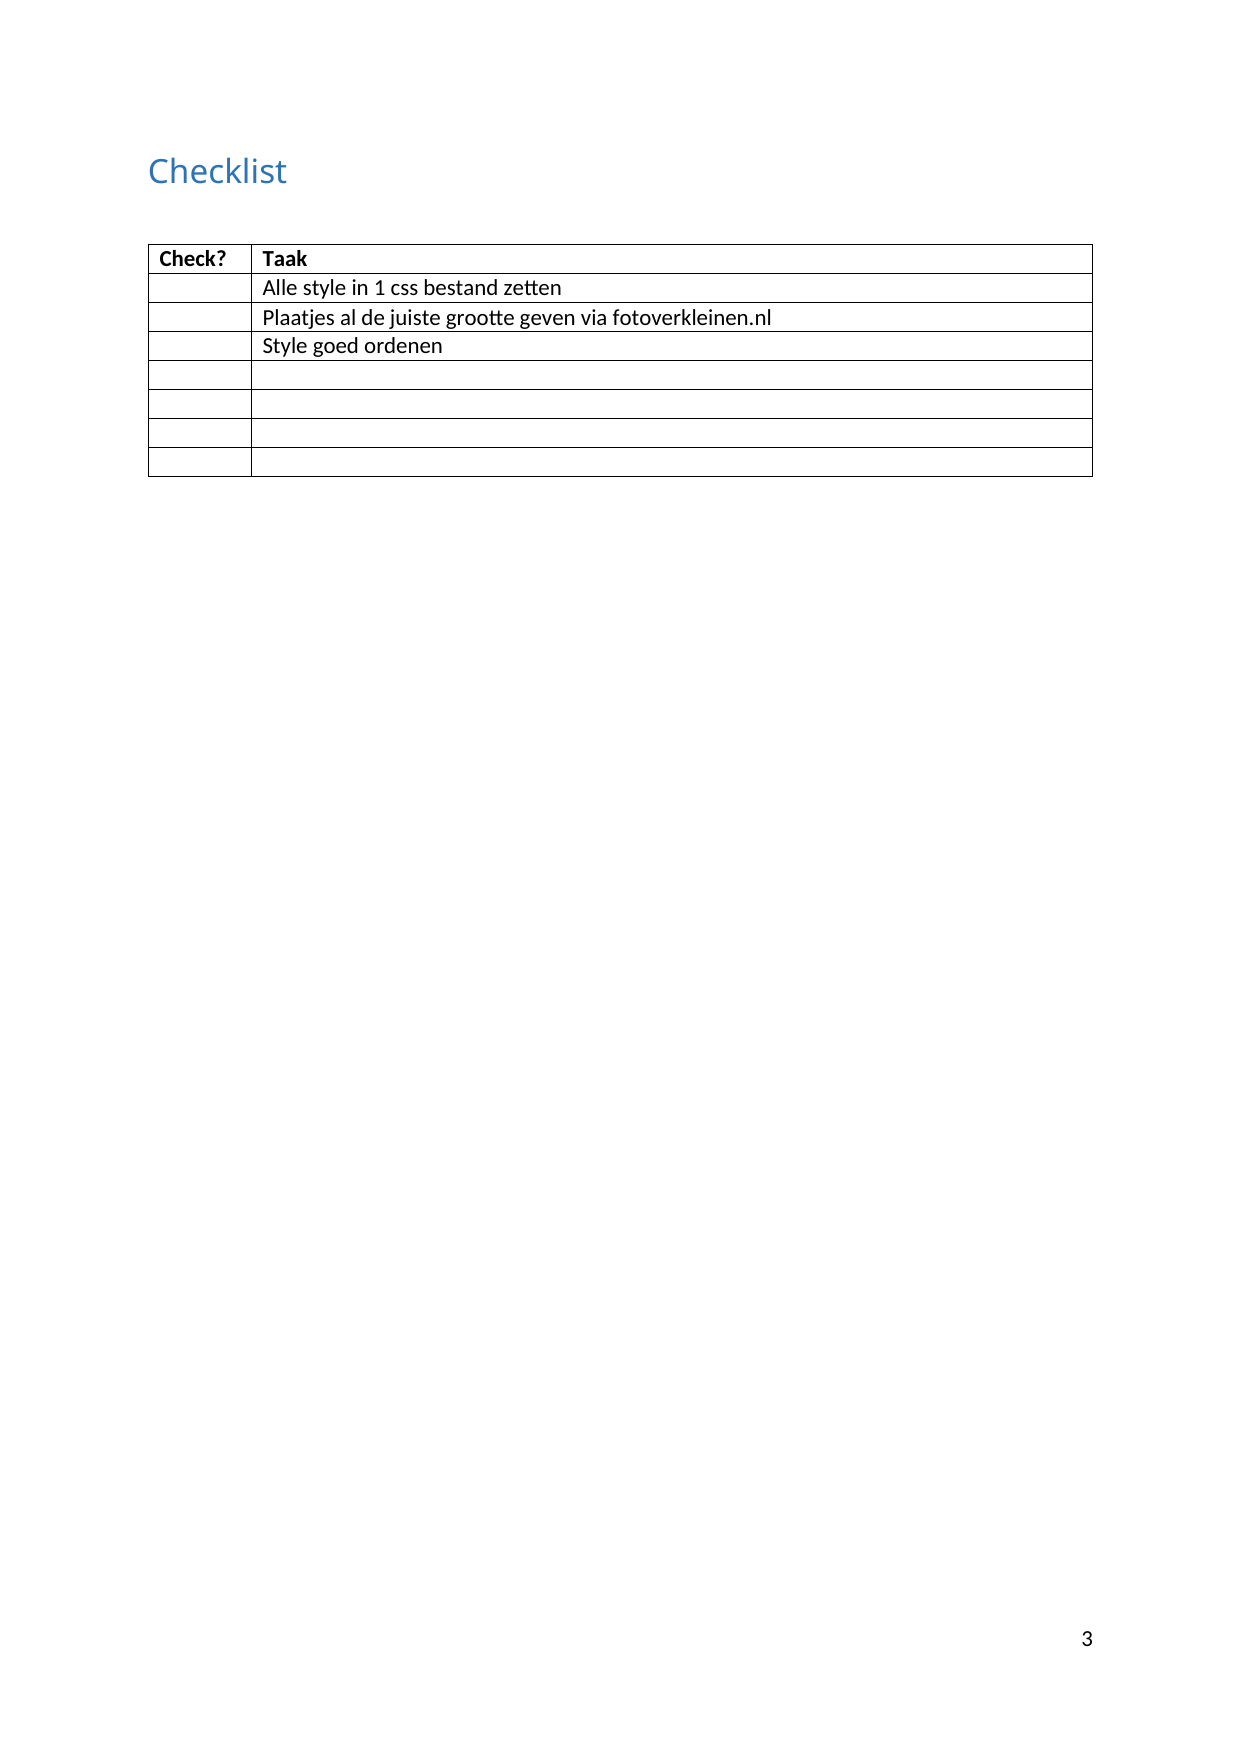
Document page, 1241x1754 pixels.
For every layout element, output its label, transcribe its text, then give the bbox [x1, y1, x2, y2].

table_cell [149, 332, 251, 360]
table_cell [252, 448, 1092, 476]
table_cell Style goed ordenen [252, 332, 1092, 360]
table_cell [149, 390, 251, 418]
table_cell Alle style in 1 css bestand zetten [252, 274, 1092, 302]
table_cell [149, 274, 251, 302]
table_cell [149, 303, 251, 331]
table_cell [252, 361, 1092, 389]
table_cell [149, 419, 251, 447]
subtitle Checklist [148, 148, 1093, 193]
table_cell Plaatjes al de juiste grootte geven via fotoverkleinen.nl [252, 303, 1092, 331]
table_cell [149, 361, 251, 389]
table_cell [149, 448, 251, 476]
table_header Taak [252, 245, 1092, 272]
table_header Check? [149, 245, 251, 272]
table_cell [252, 390, 1092, 418]
table_cell [252, 419, 1092, 447]
